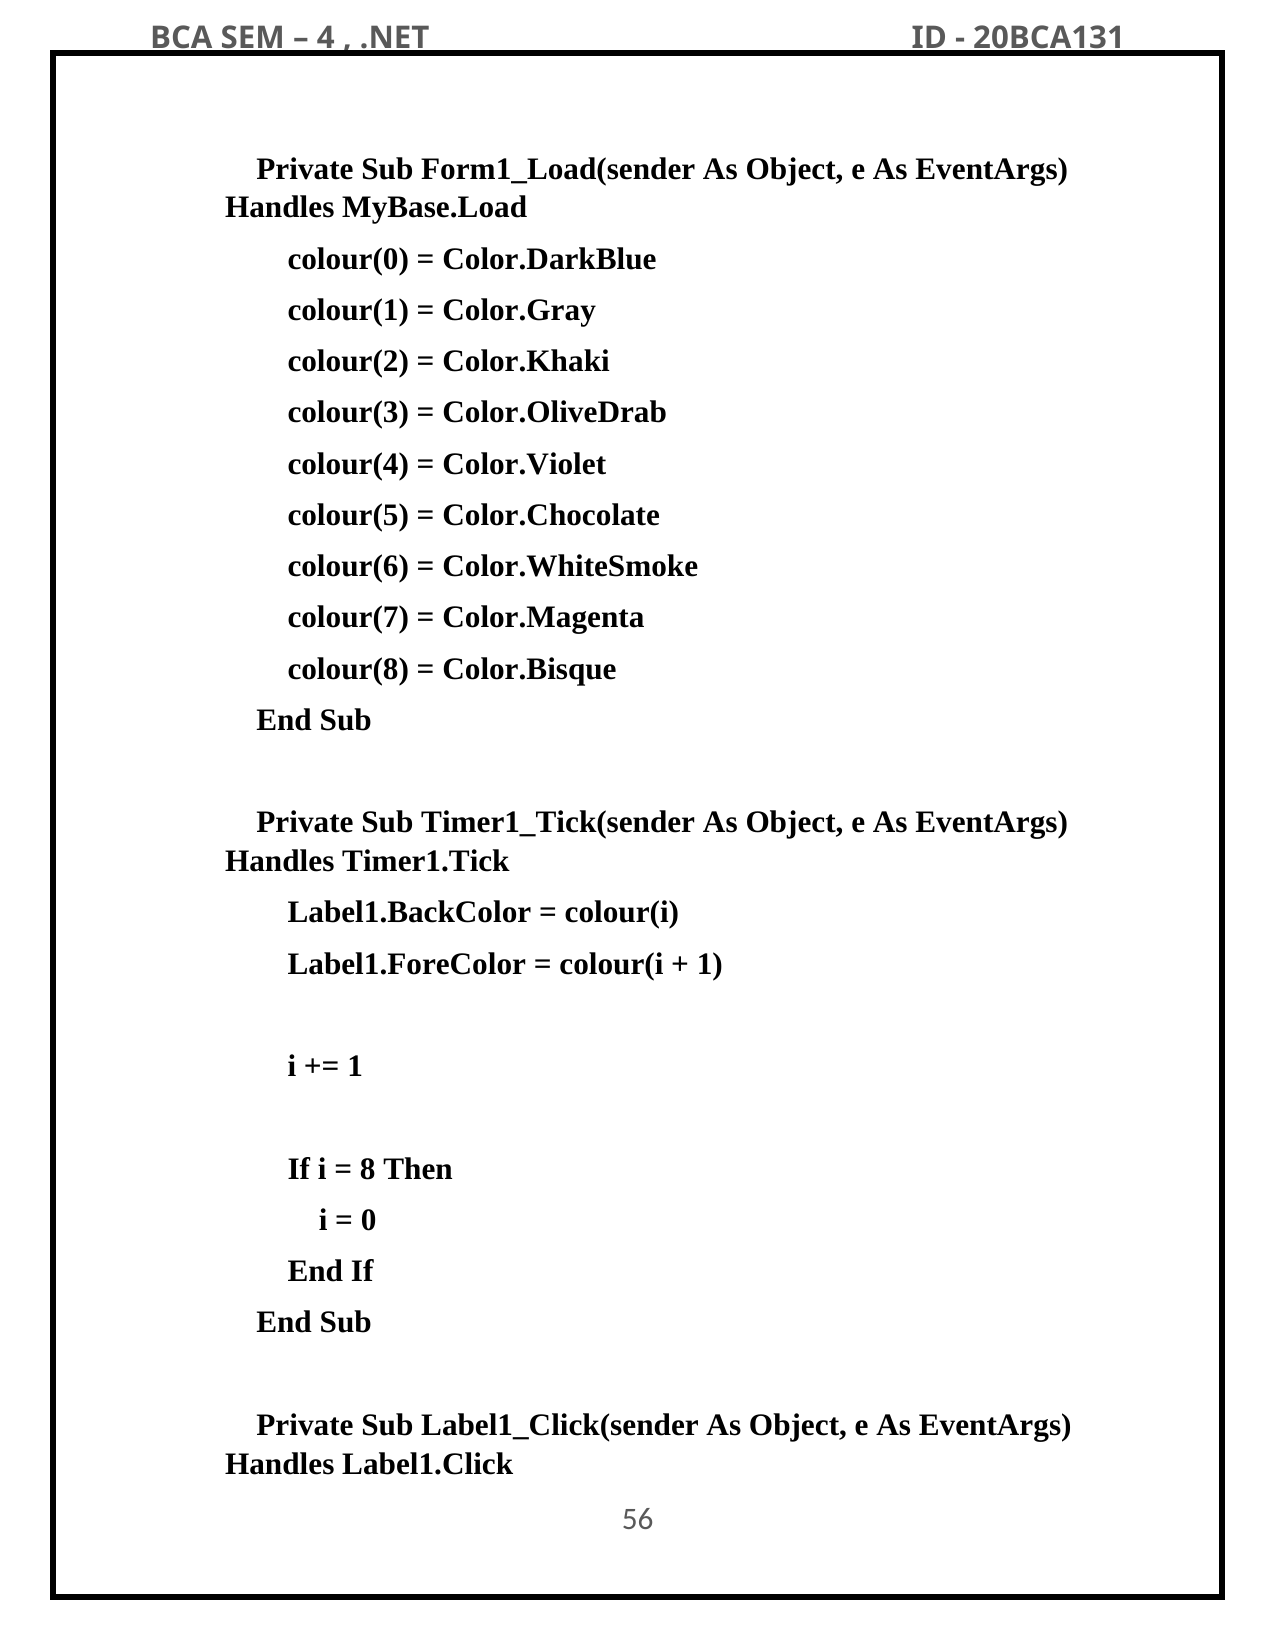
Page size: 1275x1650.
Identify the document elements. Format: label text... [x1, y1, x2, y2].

text End Sub [225, 1304, 1125, 1340]
text colour(8) = Color.Bisque [225, 650, 1125, 686]
text colour(5) = Color.Chocolate [225, 496, 1125, 532]
text Label1.BackColor = colour(i) [225, 894, 1125, 930]
text colour(3) = Color.OliveDrab [225, 394, 1125, 430]
text If i = 8 Then [225, 1150, 1125, 1186]
text End If [225, 1252, 1125, 1288]
text Private Sub Form1_Load(sender As Object, e As EventArgs) Handles MyBase.Load [225, 150, 1125, 225]
text colour(0) = Color.DarkBlue [225, 240, 1125, 276]
text colour(1) = Color.Gray [225, 291, 1125, 327]
text colour(6) = Color.WhiteSmoke [225, 547, 1125, 583]
text Private Sub Timer1_Tick(sender As Object, e As EventArgs) Handles Timer1.Tick [225, 804, 1125, 878]
text colour(7) = Color.Magenta [225, 599, 1125, 635]
text Private Sub Label1_Click(sender As Object, e As EventArgs) Handles Label1.Click [225, 1406, 1125, 1481]
text colour(2) = Color.Khaki [225, 342, 1125, 378]
text colour(4) = Color.Violet [225, 445, 1125, 481]
text Label1.ForeColor = colour(i + 1) [225, 945, 1125, 981]
text End Sub [225, 701, 1125, 737]
text i = 0 [225, 1201, 1125, 1237]
text i += 1 [225, 1047, 1125, 1083]
